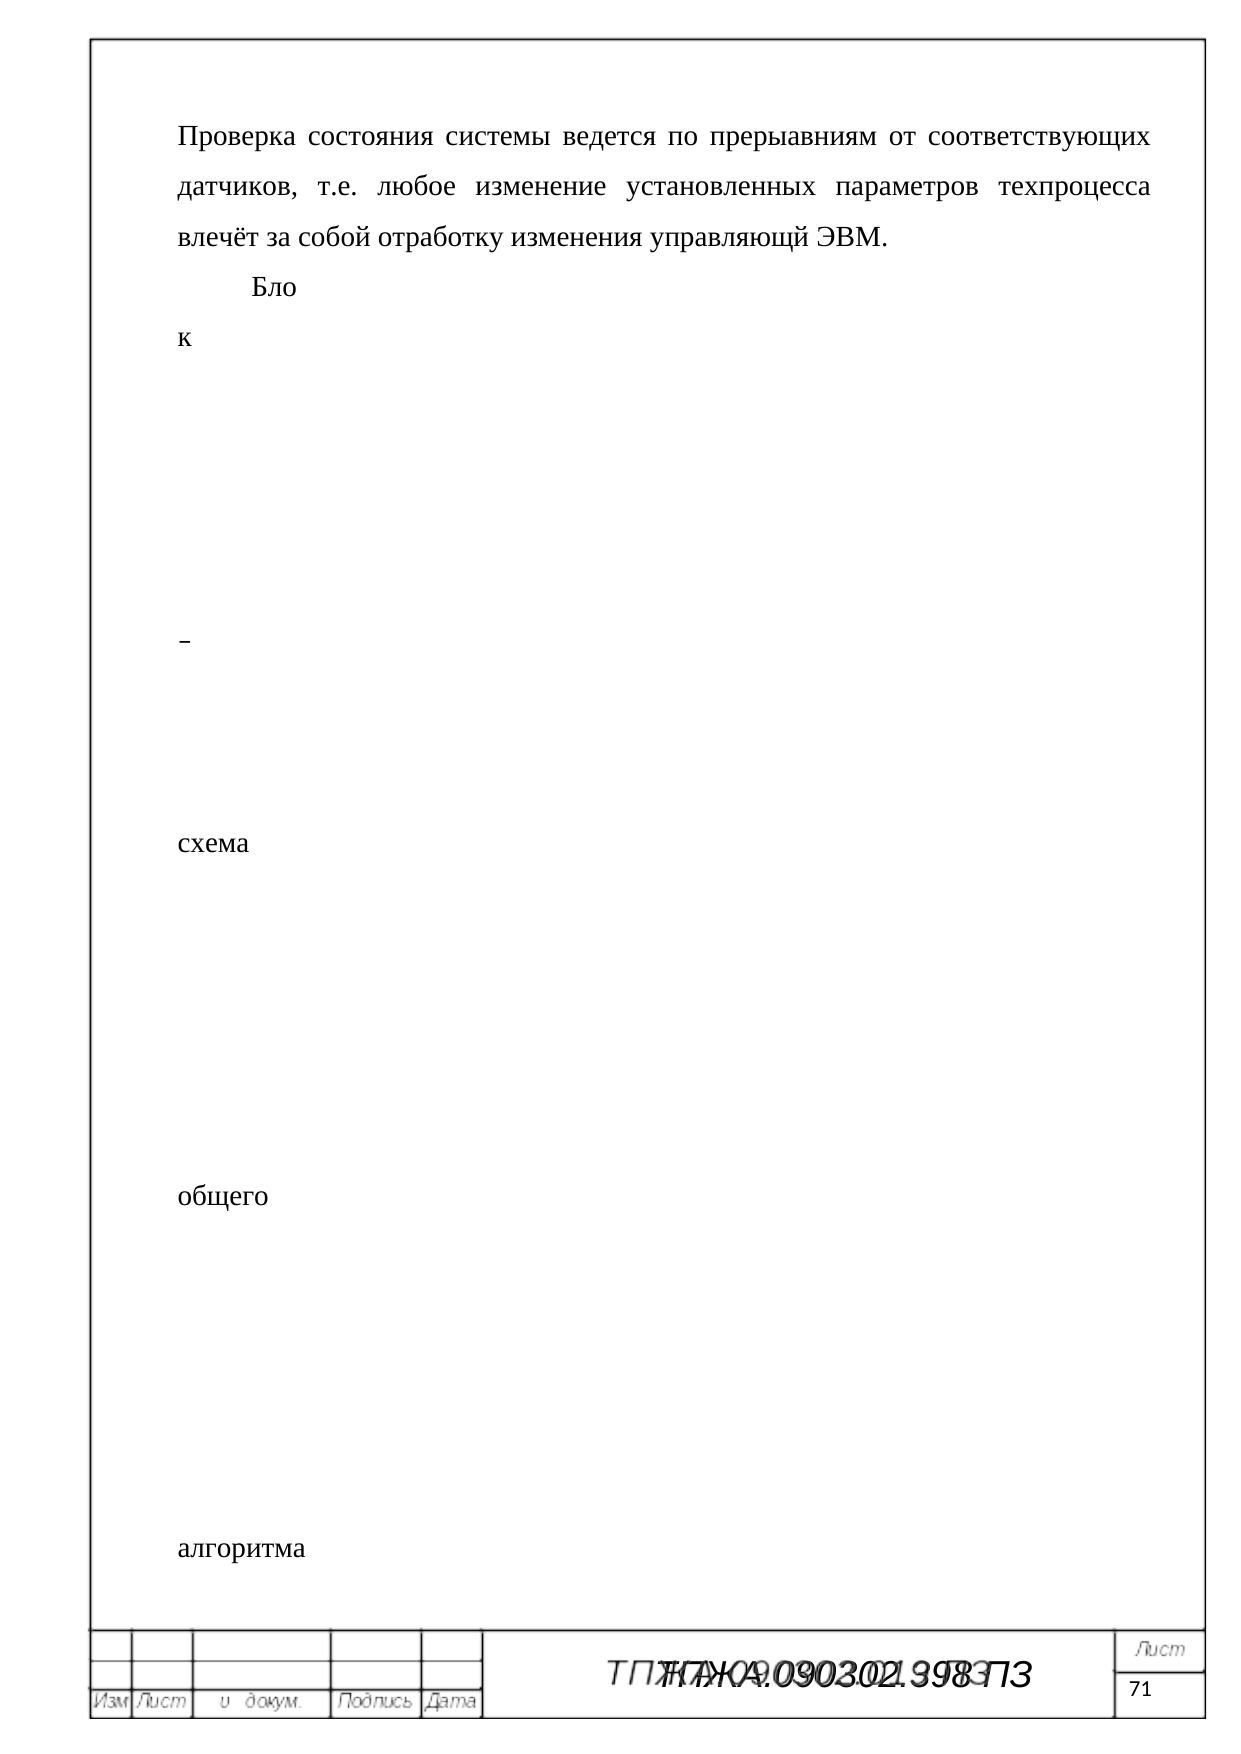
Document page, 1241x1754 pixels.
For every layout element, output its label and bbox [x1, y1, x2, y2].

text [177, 269, 1152, 1614]
text [177, 118, 1152, 252]
